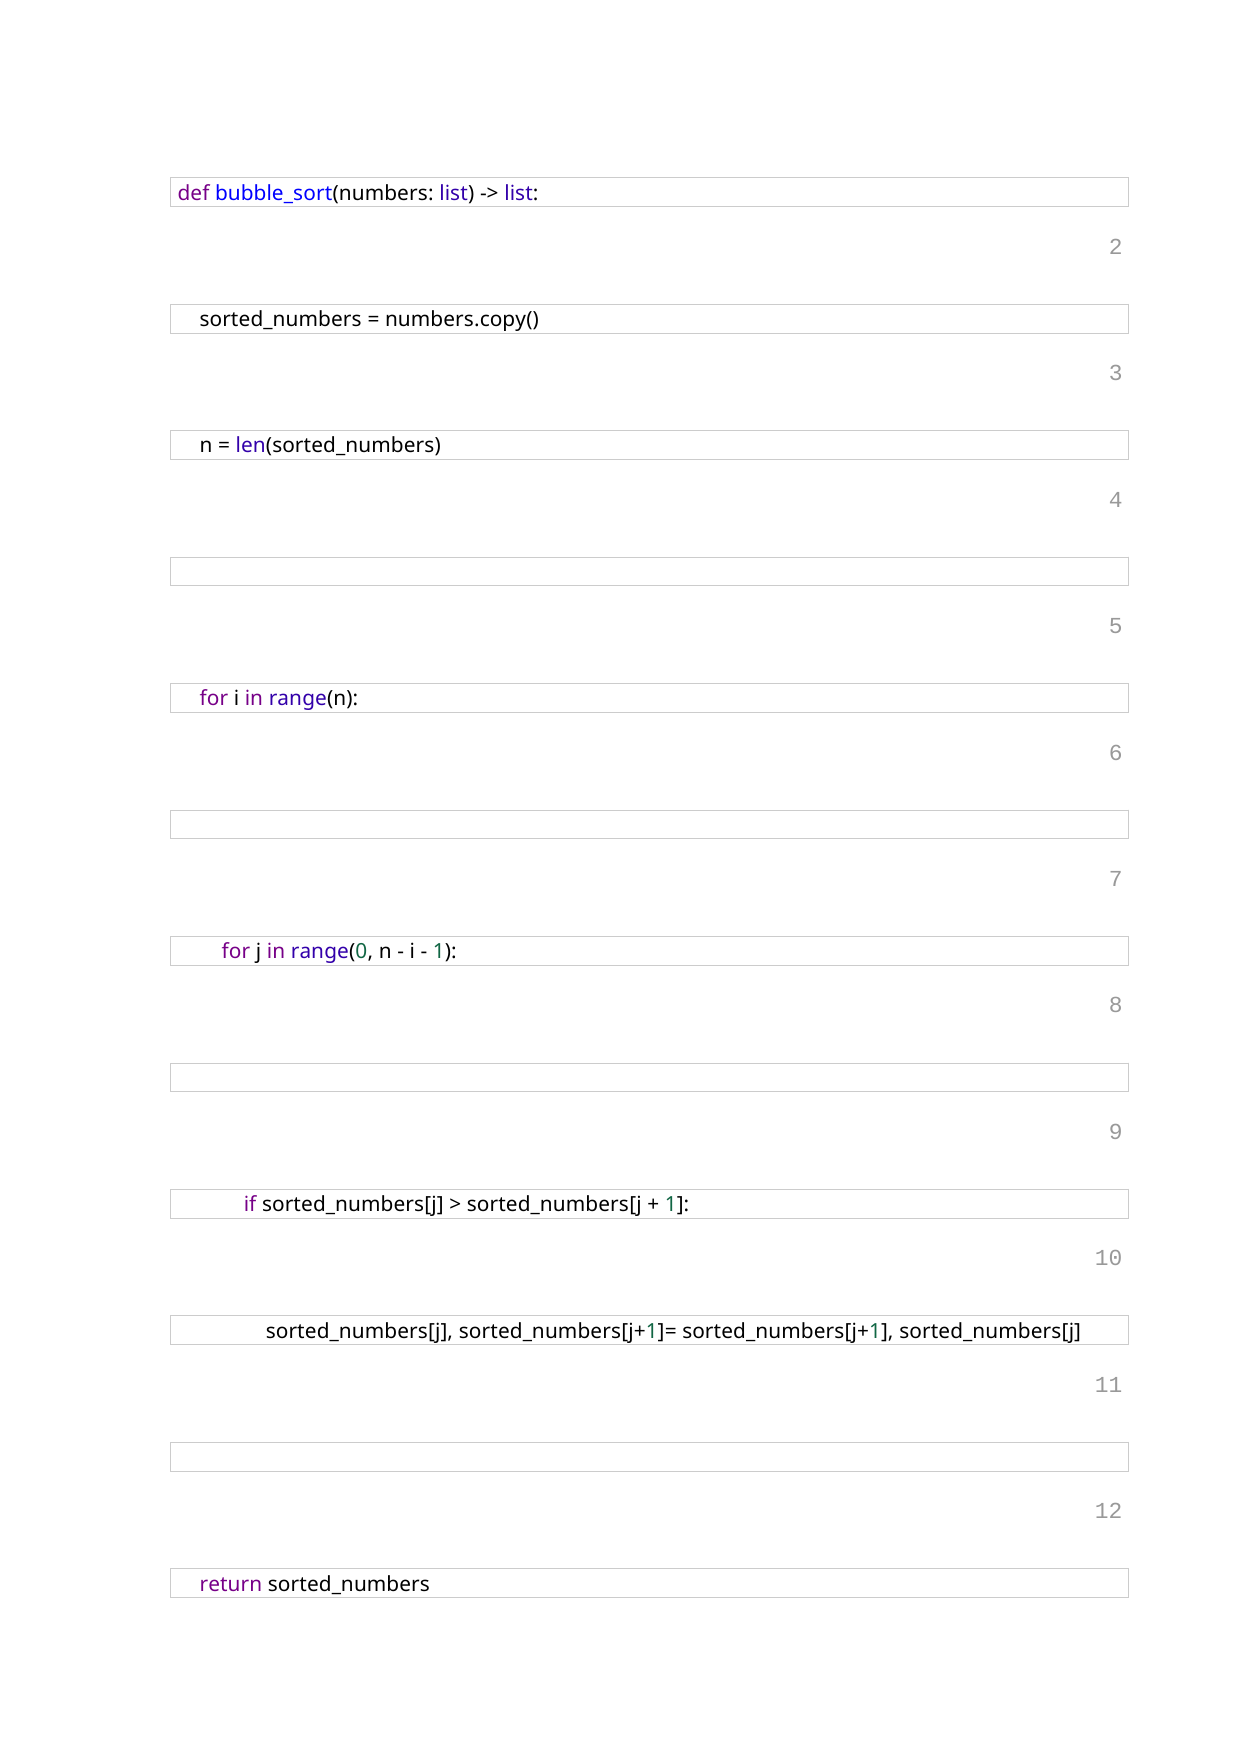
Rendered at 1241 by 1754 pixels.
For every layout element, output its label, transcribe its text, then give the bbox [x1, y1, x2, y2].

text n = len(sorted_numbers) [171, 431, 1128, 459]
text for i in range(n): [171, 684, 1128, 712]
text 2 [177, 235, 1122, 261]
text 7 [177, 867, 1122, 893]
text for j in range(0, n - i - 1): [171, 937, 1128, 965]
text ​ [171, 1064, 1128, 1091]
text ​ [171, 1443, 1128, 1471]
text 6 [177, 741, 1122, 767]
text return sorted_numbers [171, 1569, 1128, 1597]
text ​ [171, 558, 1128, 585]
text ​ [171, 811, 1128, 838]
text 8 [177, 994, 1122, 1020]
text 11 [177, 1373, 1122, 1399]
text if sorted_numbers[j] > sorted_numbers[j + 1]: [171, 1190, 1128, 1218]
text def bubble_sort(numbers: list) -> list: [171, 178, 1128, 206]
text 5 [177, 614, 1122, 640]
text 4 [177, 488, 1122, 514]
text 12 [177, 1500, 1122, 1526]
text sorted_numbers[j], sorted_numbers[j+1]= sorted_numbers[j+1], sorted_numbers[j] [171, 1316, 1128, 1344]
text 3 [177, 362, 1122, 387]
text 10 [177, 1247, 1122, 1273]
text 9 [177, 1120, 1122, 1146]
text sorted_numbers = numbers.copy() [171, 305, 1128, 333]
